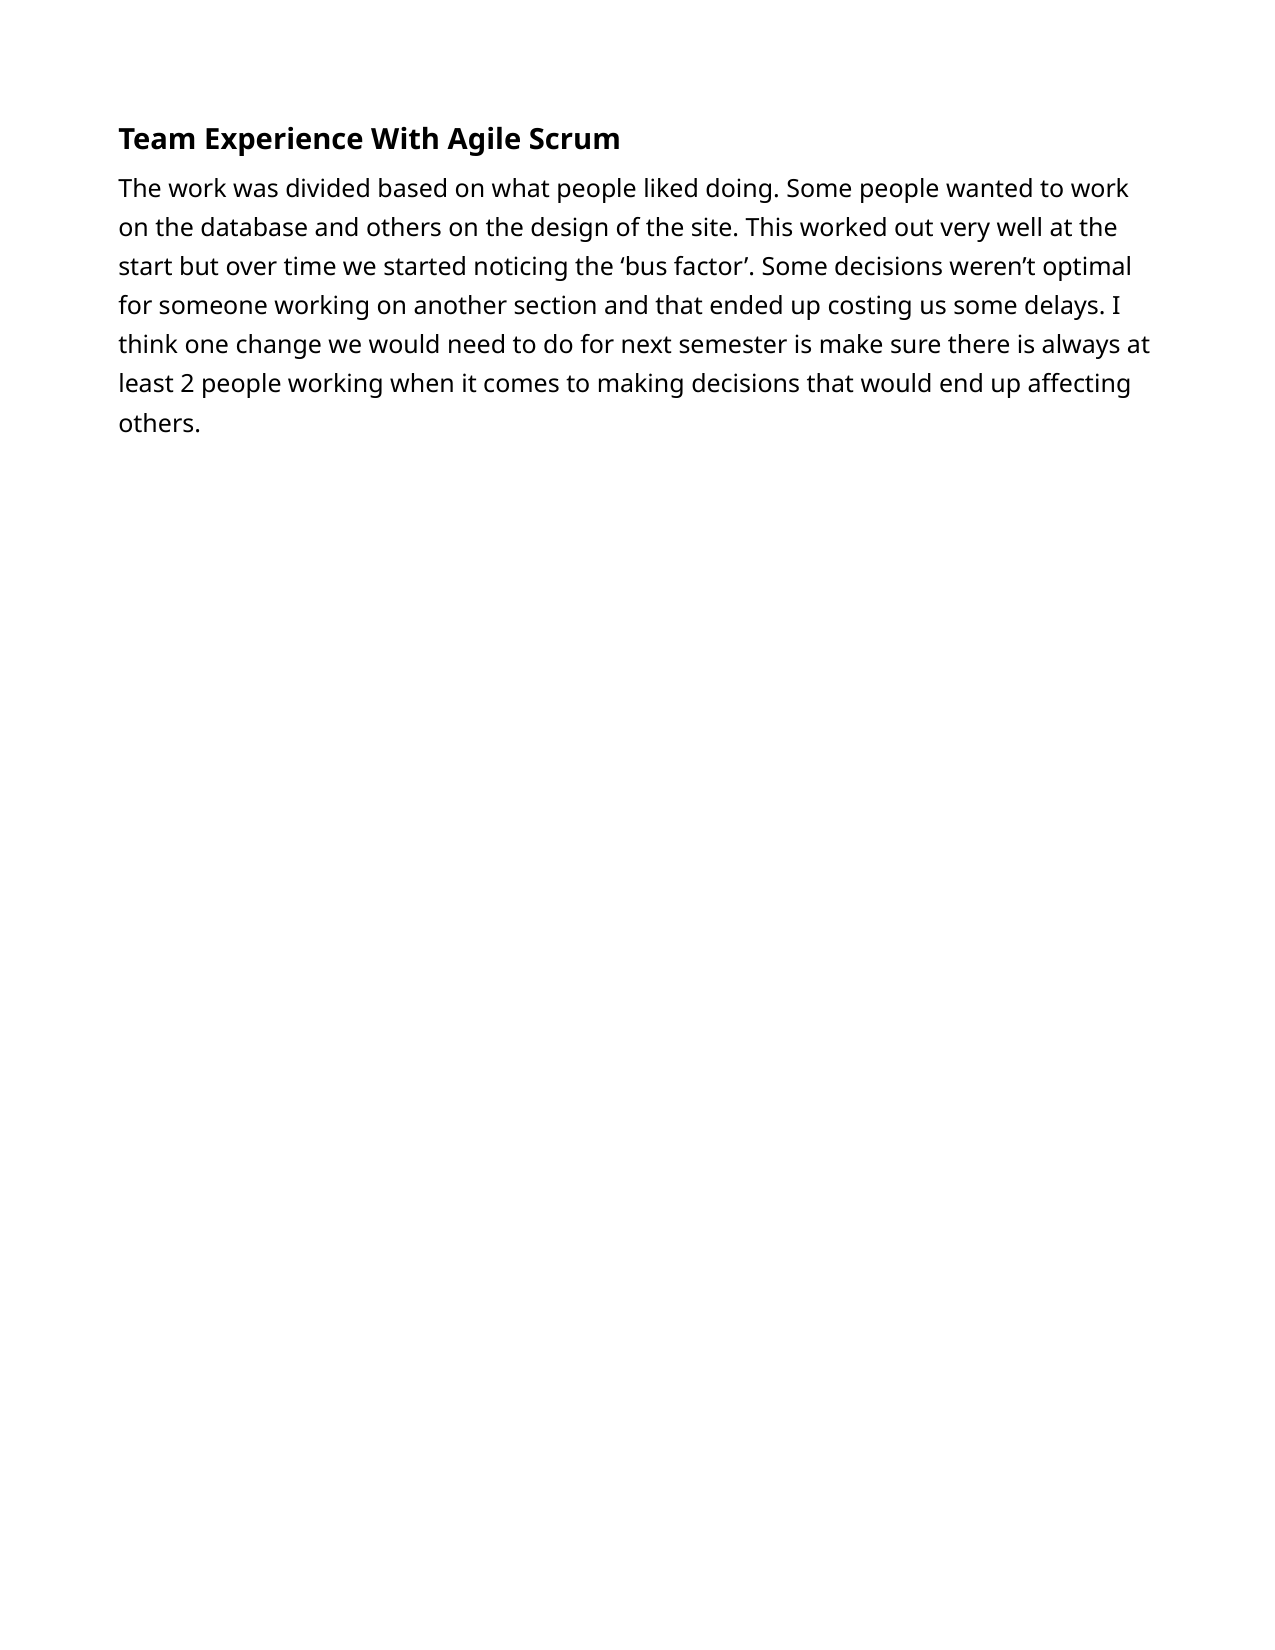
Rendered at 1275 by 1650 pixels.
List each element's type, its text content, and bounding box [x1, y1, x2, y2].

subtitle Team Experience With Agile Scrum [118, 118, 1157, 158]
text The work was divided based on what people liked doing. Some people wanted to work on the database and others on the design of the site. This worked out very well at the start but over time we started noticing the ‘bus factor’. Some decisions weren’t optimal for someone working on another section and that ended up costing us some delays. I think one change we would need to do for next semester is make sure there is always at least 2 people working when it comes to making decisions that would end up affecting others. [118, 170, 1157, 439]
